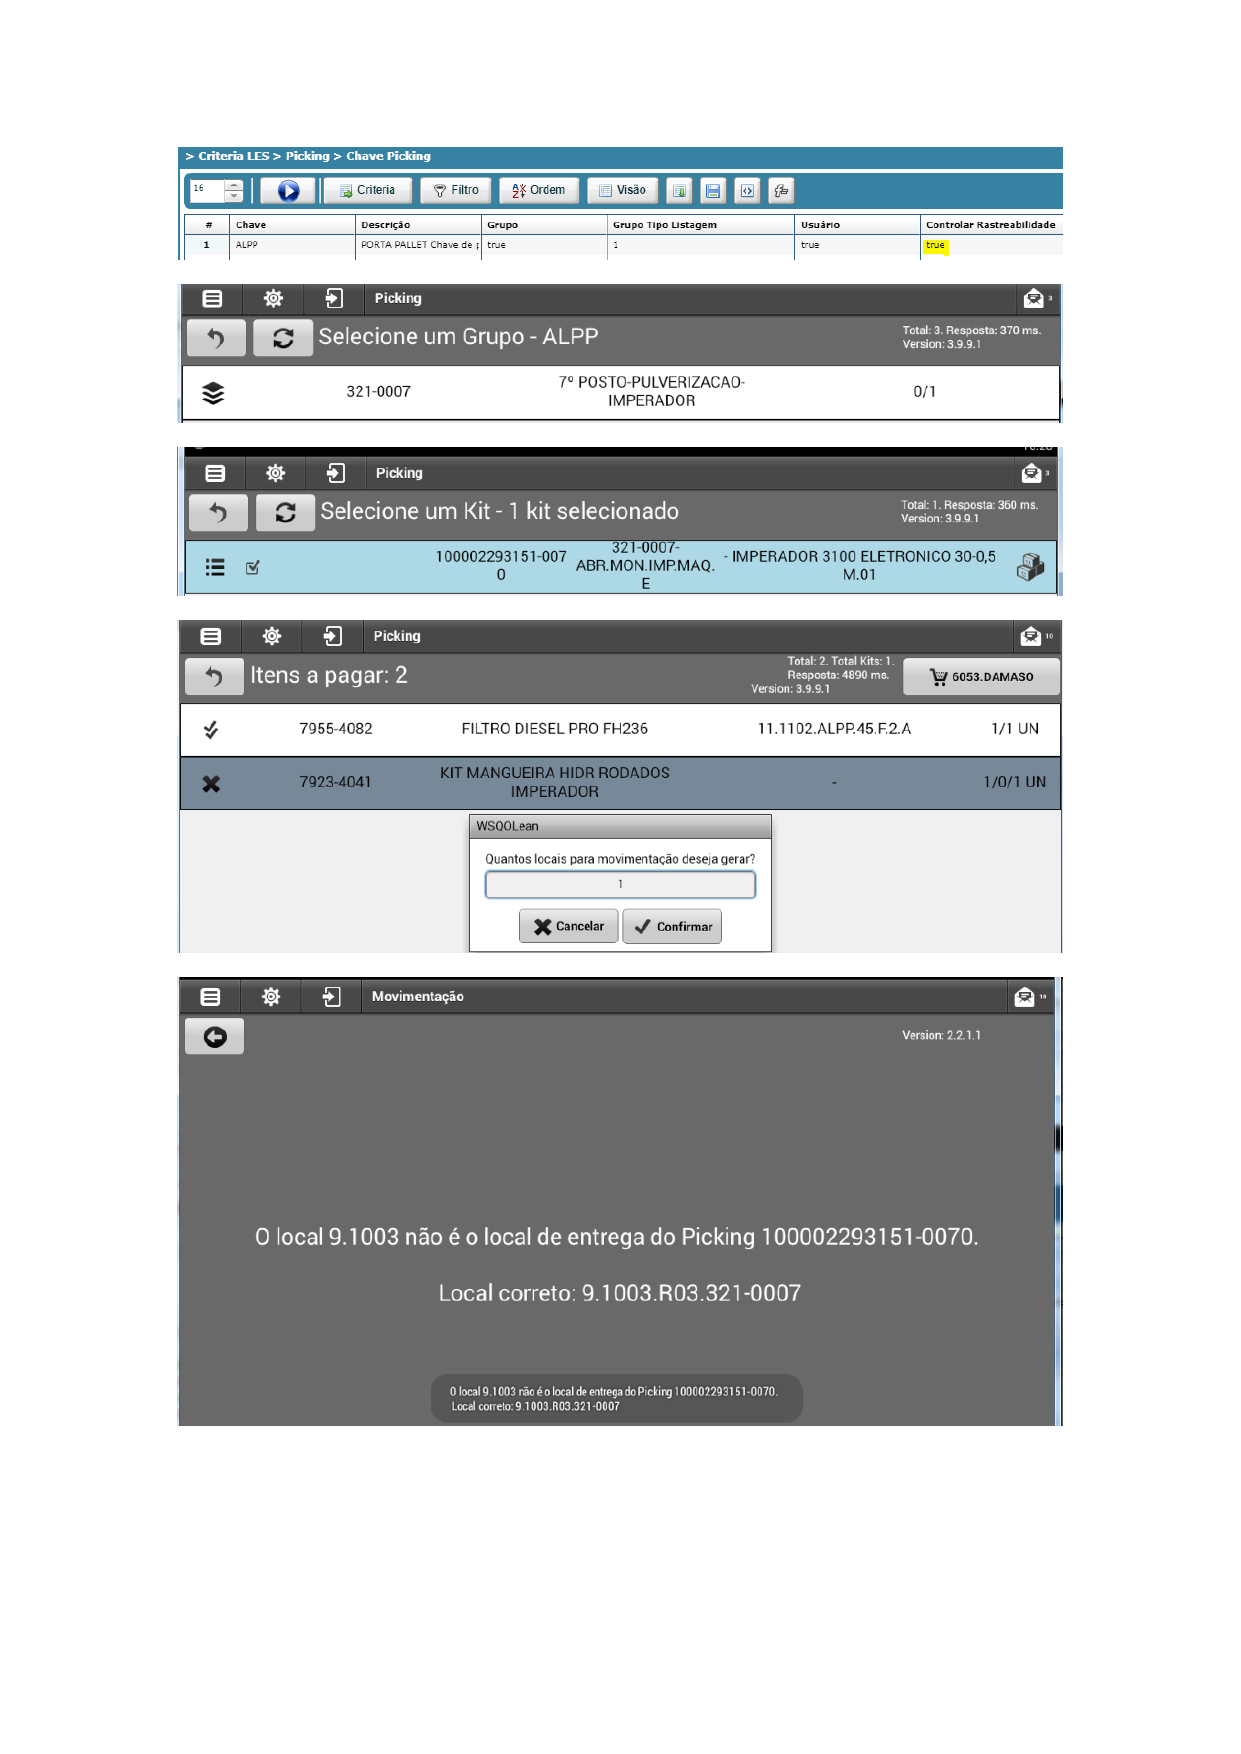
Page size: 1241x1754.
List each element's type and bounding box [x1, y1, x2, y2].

picture [177, 284, 1063, 423]
picture [177, 977, 1063, 1426]
picture [177, 147, 1063, 260]
picture [177, 447, 1063, 596]
picture [177, 620, 1063, 953]
